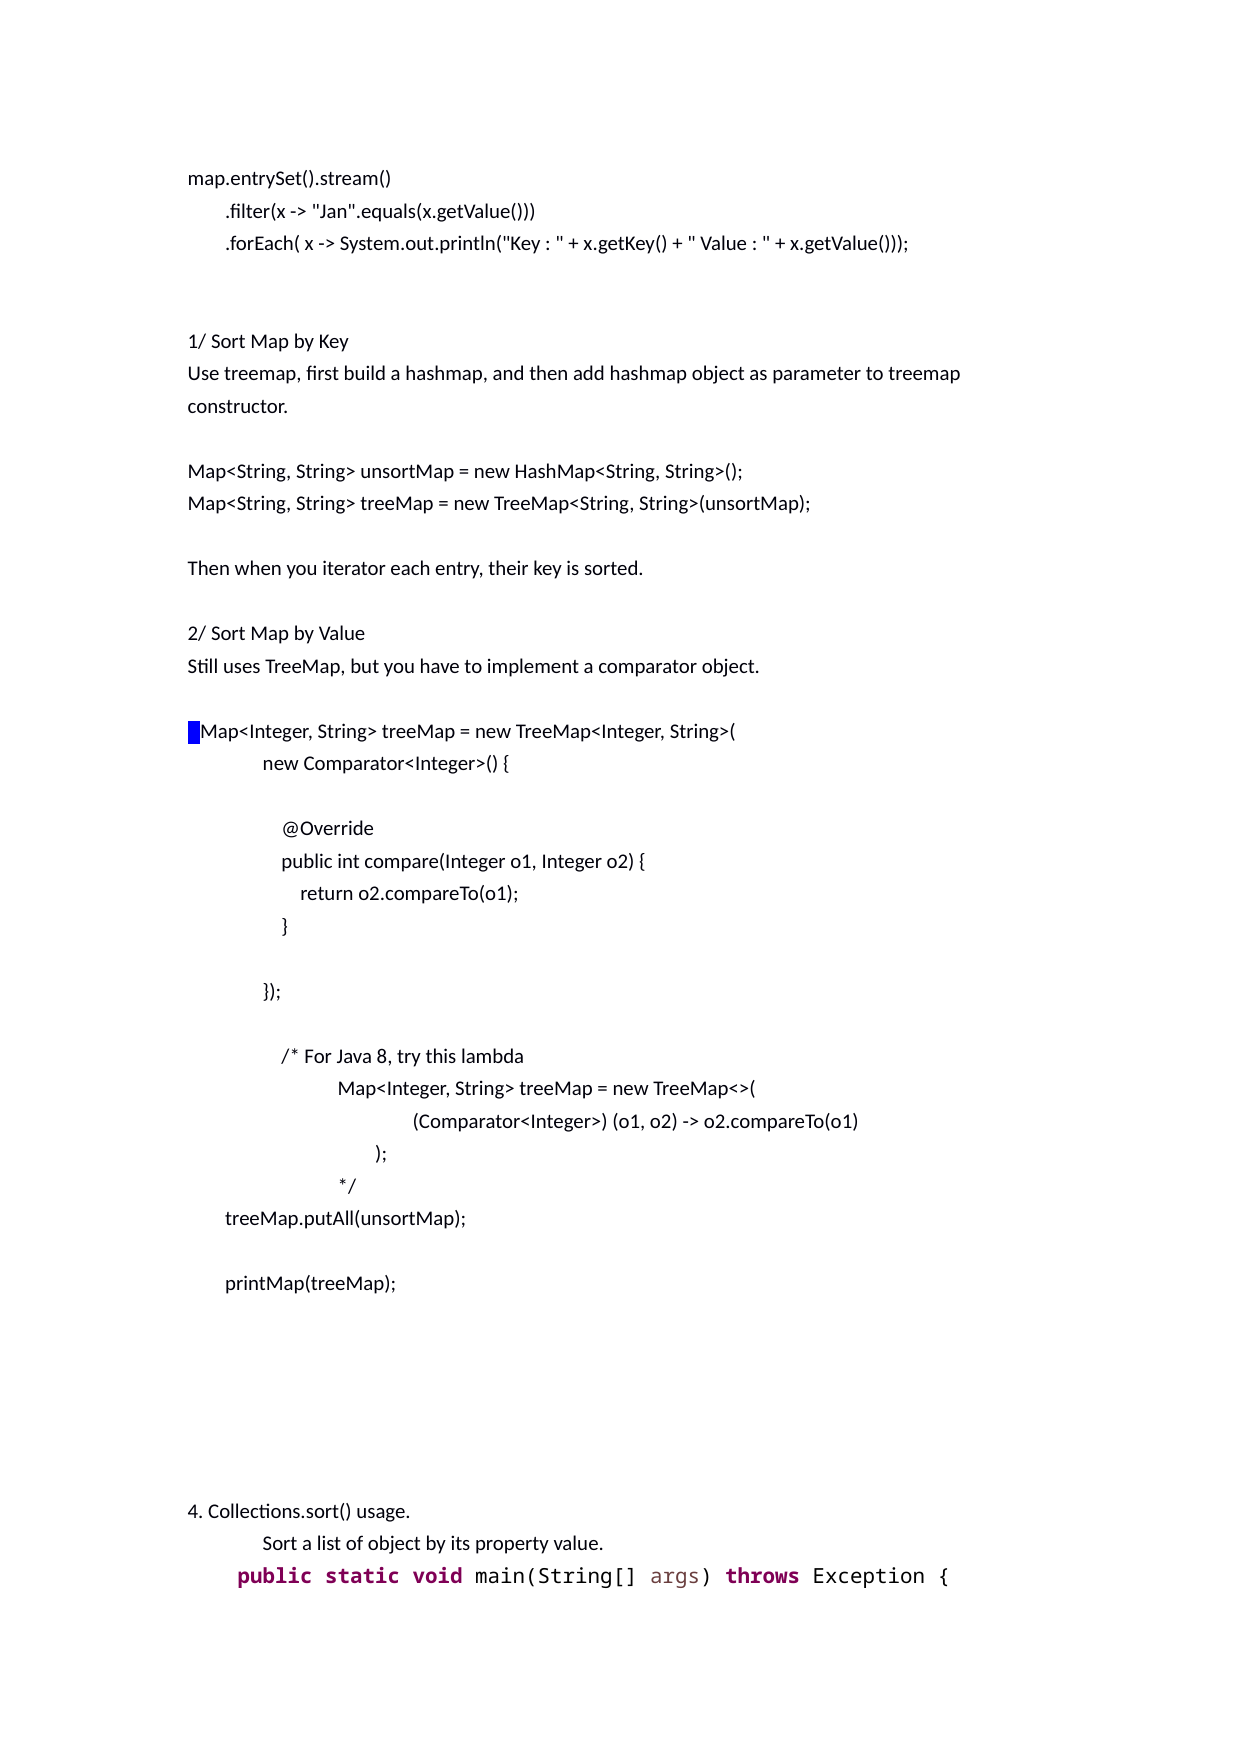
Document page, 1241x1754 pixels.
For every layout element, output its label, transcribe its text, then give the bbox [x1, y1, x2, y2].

text (Comparator<Integer>) (o1, o2) -> o2.compareTo(o1) [187, 1104, 1053, 1137]
text .forEach( x -> System.out.println("Key : " + x.getKey() + " Value : " + x.getValue())); [187, 227, 1053, 259]
text ); [187, 1137, 1053, 1169]
list 4. Collections.sort() usage. [187, 1494, 1053, 1527]
text map.entrySet().stream() [187, 162, 1053, 194]
text Map<String, String> treeMap = new TreeMap<String, String>(unsortMap); [187, 487, 1053, 519]
text return o2.compareTo(o1); [187, 877, 1053, 909]
text new Comparator<Integer>() { [187, 747, 1053, 779]
text */ [187, 1169, 1053, 1202]
list Use treemap, first build a hashmap, and then add hashmap object as parameter to treemap constructor. [187, 357, 1053, 422]
text .filter(x -> "Jan".equals(x.getValue())) [187, 194, 1053, 227]
text } [187, 909, 1053, 942]
text printMap(treeMap); [187, 1267, 1053, 1299]
text Map<Integer, String> treeMap = new TreeMap<>( [187, 1072, 1053, 1104]
list 1/ Sort Map by Key [187, 324, 1053, 357]
list 2/ Sort Map by Value [187, 617, 1053, 649]
text @Override [187, 812, 1053, 844]
text public static void main(String[] args) throws Exception { [187, 1559, 1053, 1592]
text /* For Java 8, try this lambda [187, 1039, 1053, 1072]
list Sort a list of object by its property value. [262, 1527, 1053, 1559]
text Map<Integer, String> treeMap = new TreeMap<Integer, String>( [187, 714, 1053, 747]
list Still uses TreeMap, but you have to implement a comparator object. [187, 649, 1053, 682]
text treeMap.putAll(unsortMap); [187, 1202, 1053, 1234]
text }); [187, 974, 1053, 1007]
text public int compare(Integer o1, Integer o2) { [187, 844, 1053, 877]
list Then when you iterator each entry, their key is sorted. [187, 552, 1053, 584]
text Map<String, String> unsortMap = new HashMap<String, String>(); [187, 454, 1053, 487]
